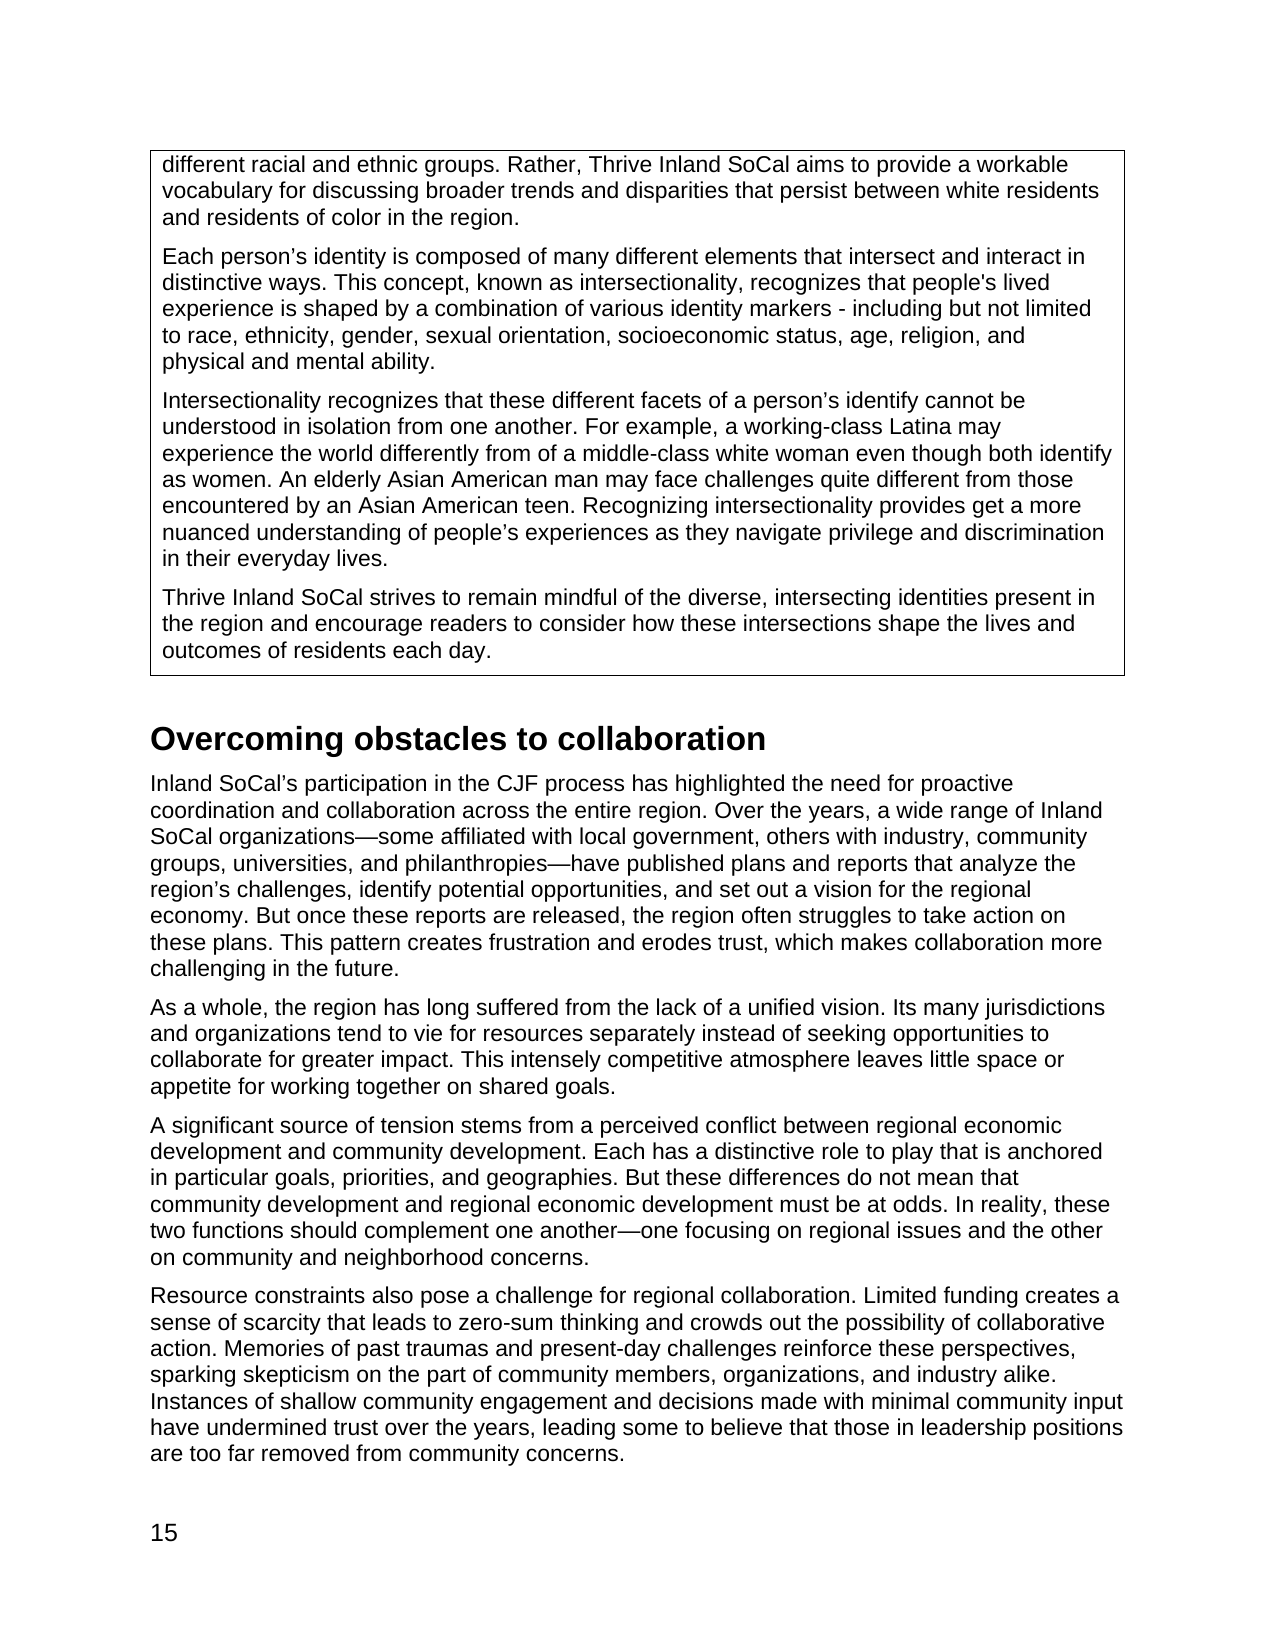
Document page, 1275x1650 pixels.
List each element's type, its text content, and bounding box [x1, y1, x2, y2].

text Resource constraints also pose a challenge for regional collaboration. Limited funding creates a sense of scarcity that leads to zero-sum thinking and crowds out the possibility of collaborative action. Memories of past traumas and present-day challenges reinforce these perspectives, sparking skepticism on the part of community members, organizations, and industry alike. Instances of shallow community engagement and decisions made with minimal community input have undermined trust over the years, leading some to believe that those in leadership positions are too far removed from community concerns. [150, 1282, 1125, 1467]
subtitle Overcoming obstacles to collaboration [150, 719, 1125, 758]
text Inland SoCal’s participation in the CJF process has highlighted the need for proactive coordination and collaboration across the entire region. Over the years, a wide range of Inland SoCal organizations—some affiliated with local government, others with industry, community groups, universities, and philanthropies—have published plans and reports that analyze the region’s challenges, identify potential opportunities, and set out a vision for the regional economy. But once these reports are released, the region often struggles to take action on these plans. This pattern creates frustration and erodes trust, which makes collaboration more challenging in the future. [150, 770, 1125, 981]
text A significant source of tension stems from a perceived conflict between regional economic development and community development. Each has a distinctive role to play that is anchored in particular goals, priorities, and geographies. But these differences do not mean that community development and regional economic development must be at odds. In reality, these two functions should complement one another—one focusing on regional issues and the other on community and neighborhood concerns. [150, 1112, 1125, 1270]
text As a whole, the region has long suffered from the lack of a unified vision. Its many jurisdictions and organizations tend to vie for resources separately instead of seeking opportunities to collaborate for greater impact. This intensely competitive atmosphere leaves little space or appetite for working together on shared goals. [150, 994, 1125, 1099]
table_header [151, 151, 1124, 675]
